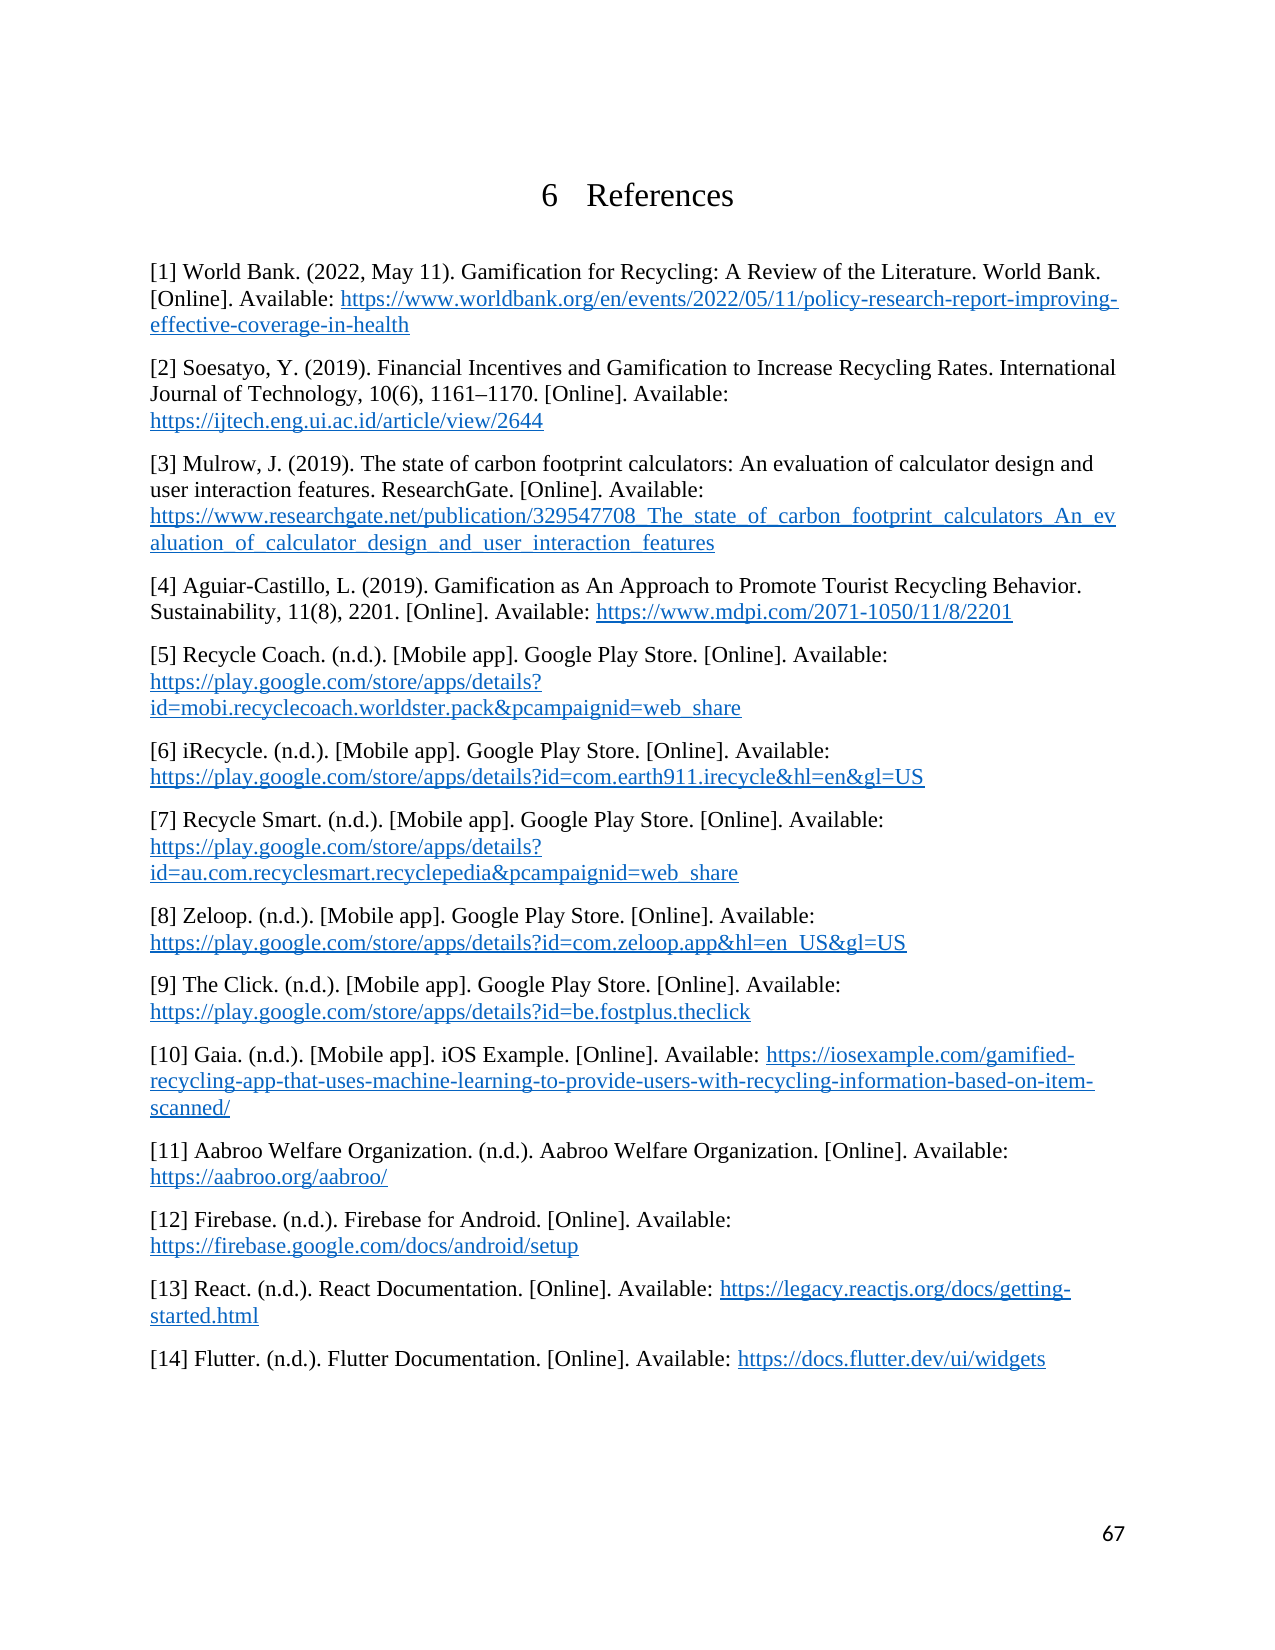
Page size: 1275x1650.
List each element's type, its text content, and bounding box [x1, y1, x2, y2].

text [8] Zeloop. (n.d.). [Mobile app]. Google Play Store. [Online]. Available: https://play.google.com/store/apps/details?id=com.zeloop.app&hl=en_US&gl=US [150, 902, 1125, 955]
text [3] Mulrow, J. (2019). The state of carbon footprint calculators: An evaluation of calculator design and user interaction features. ResearchGate. [Online]. Available: https://www.researchgate.net/publication/329547708_The_state_of_carbon_footprint_calculators_An_evaluation_of_calculator_design_and_user_interaction_features [150, 450, 1125, 555]
text [1] World Bank. (2022, May 11). Gamification for Recycling: A Review of the Literature. World Bank. [Online]. Available: https://www.worldbank.org/en/events/2022/05/11/policy-research-report-improving-effective-coverage-in-health [150, 258, 1125, 337]
text [5] Recycle Coach. (n.d.). [Mobile app]. Google Play Store. [Online]. Available: https://play.google.com/store/apps/details?id=mobi.recyclecoach.worldster.pack&pcampaignid=web_share [150, 641, 1125, 720]
text [12] Firebase. (n.d.). Firebase for Android. [Online]. Available: https://firebase.google.com/docs/android/setup [150, 1206, 1125, 1259]
text [9] The Click. (n.d.). [Mobile app]. Google Play Store. [Online]. Available: https://play.google.com/store/apps/details?id=be.fostplus.theclick [150, 972, 1125, 1024]
text [10] Gaia. (n.d.). [Mobile app]. iOS Example. [Online]. Available: https://iosexample.com/gamified-recycling-app-that-uses-machine-learning-to-provide-users-with-recycling-information-based-on-item-scanned/ [150, 1041, 1125, 1120]
subtitle References [150, 175, 1125, 213]
text [4] Aguiar-Castillo, L. (2019). Gamification as An Approach to Promote Tourist Recycling Behavior. Sustainability, 11(8), 2201. [Online]. Available: https://www.mdpi.com/2071-1050/11/8/2201 [150, 572, 1125, 625]
text [7] Recycle Smart. (n.d.). [Mobile app]. Google Play Store. [Online]. Available: https://play.google.com/store/apps/details?id=au.com.recyclesmart.recyclepedia&pcampaignid=web_share [150, 806, 1125, 886]
text [2] Soesatyo, Y. (2019). Financial Incentives and Gamification to Increase Recycling Rates. International Journal of Technology, 10(6), 1161–1170. [Online]. Available: https://ijtech.eng.ui.ac.id/article/view/2644 [150, 354, 1125, 433]
text [13] React. (n.d.). React Documentation. [Online]. Available: https://legacy.reactjs.org/docs/getting-started.html [150, 1275, 1125, 1328]
text [14] Flutter. (n.d.). Flutter Documentation. [Online]. Available: https://docs.flutter.dev/ui/widgets [150, 1345, 1125, 1371]
text [6] iRecycle. (n.d.). [Mobile app]. Google Play Store. [Online]. Available: https://play.google.com/store/apps/details?id=com.earth911.irecycle&hl=en&gl=US [150, 737, 1125, 790]
text [11] Aabroo Welfare Organization. (n.d.). Aabroo Welfare Organization. [Online]. Available: https://aabroo.org/aabroo/ [150, 1137, 1125, 1189]
